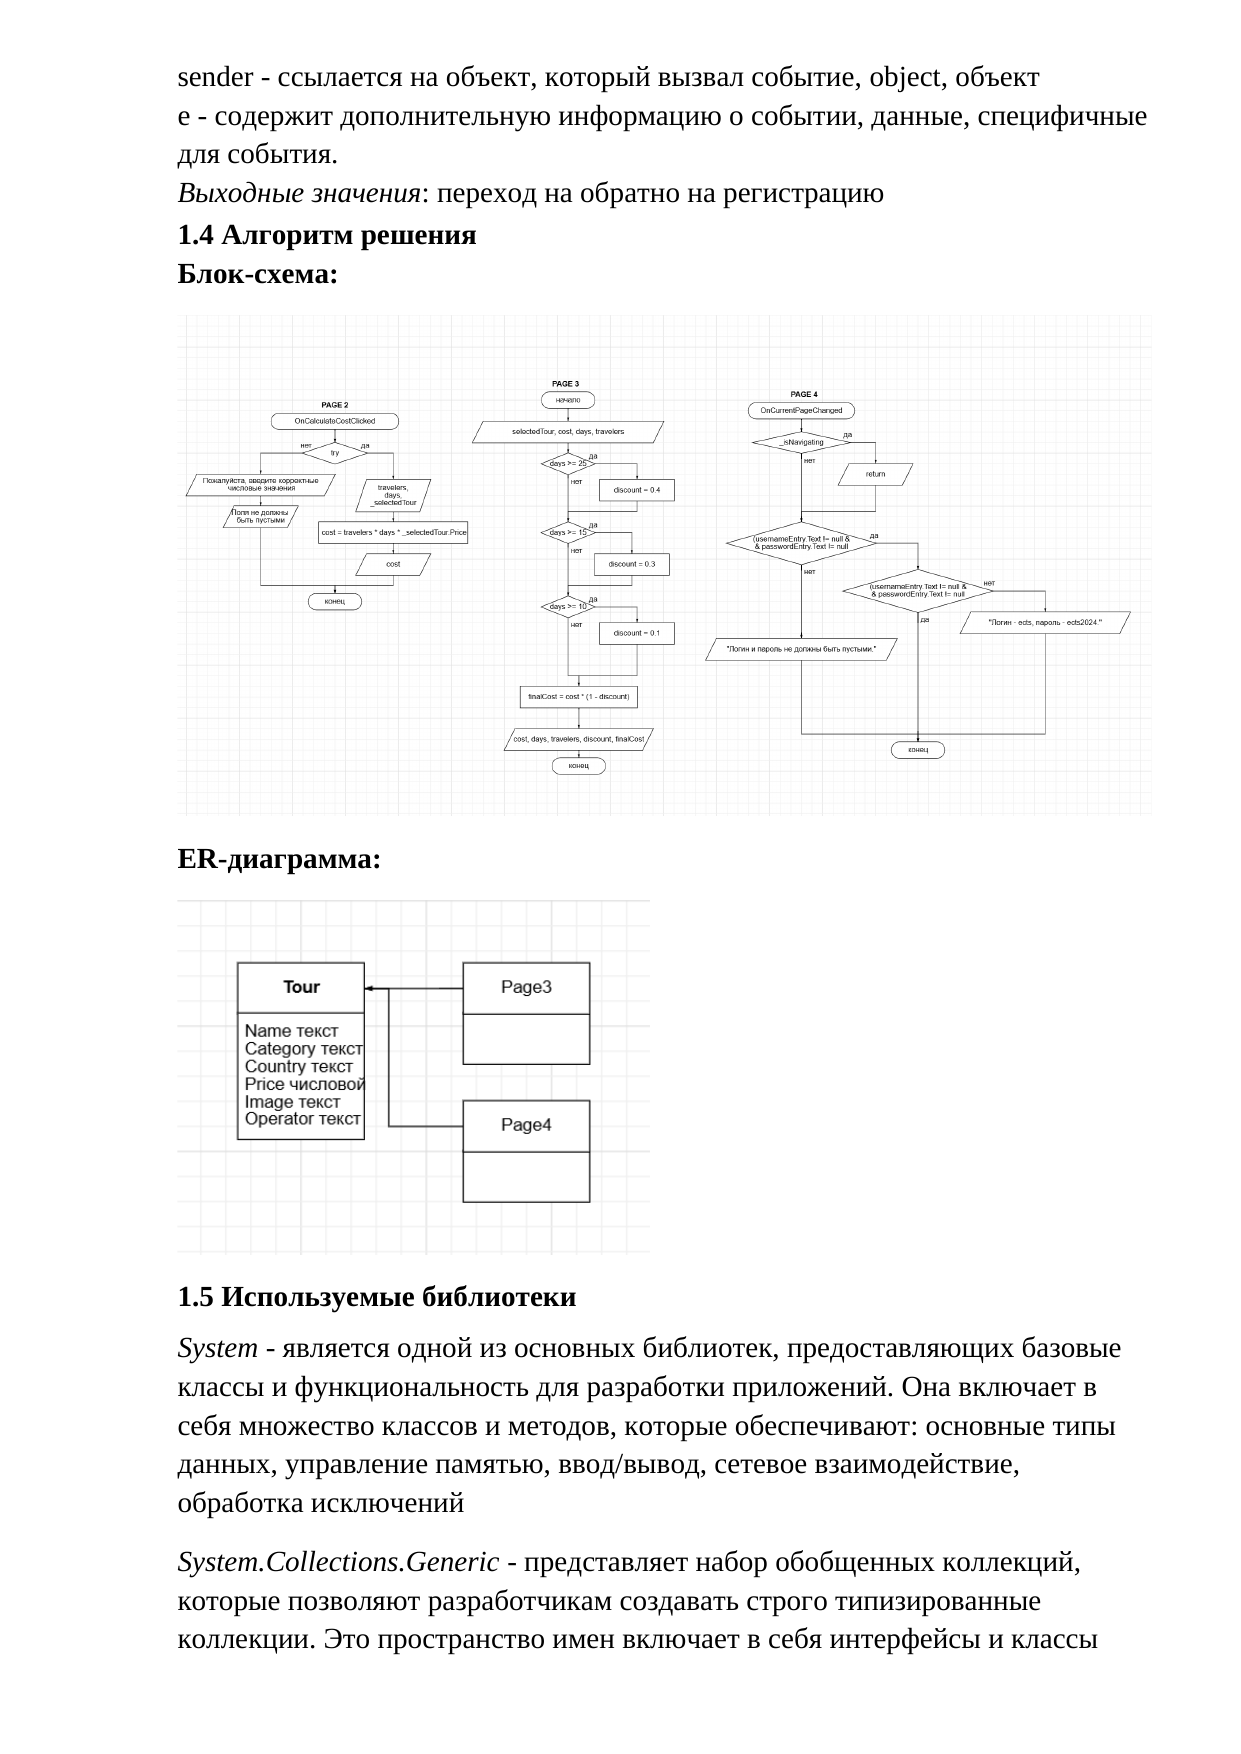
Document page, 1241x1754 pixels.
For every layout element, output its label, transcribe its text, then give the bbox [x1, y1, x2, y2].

picture [177, 900, 650, 1255]
text sender - ссылается на объект, который вызвал событие, object, объект [177, 59, 1152, 93]
text System.Collections.Generic - представляет набор обобщенных коллекций, которые позволяют разработчикам создавать строго типизированные коллекции. Это пространство имен включает в себя интерфейсы и классы [177, 1544, 1152, 1655]
picture [177, 315, 1152, 816]
subtitle 1.4 Алгоритм решения [177, 217, 1152, 251]
subtitle 1.5 Используемые библиотеки [177, 1279, 1152, 1313]
text System - является одной из основных библиотек, предоставляющих базовые классы и функциональность для разработки приложений. Она включает в себя множество классов и методов, которые обеспечивают: основные типы данных, управление памятью, ввод/вывод, сетевое взаимодействие, обработка исключений [177, 1331, 1152, 1518]
text Выходные значения: переход на обратно на регистрацию [177, 175, 1152, 208]
text Блок-схема: [177, 256, 1152, 289]
text ER-диаграмма: [177, 841, 1152, 874]
text e - содержит дополнительную информацию о событии, данные, специфичные для события. [177, 98, 1152, 170]
